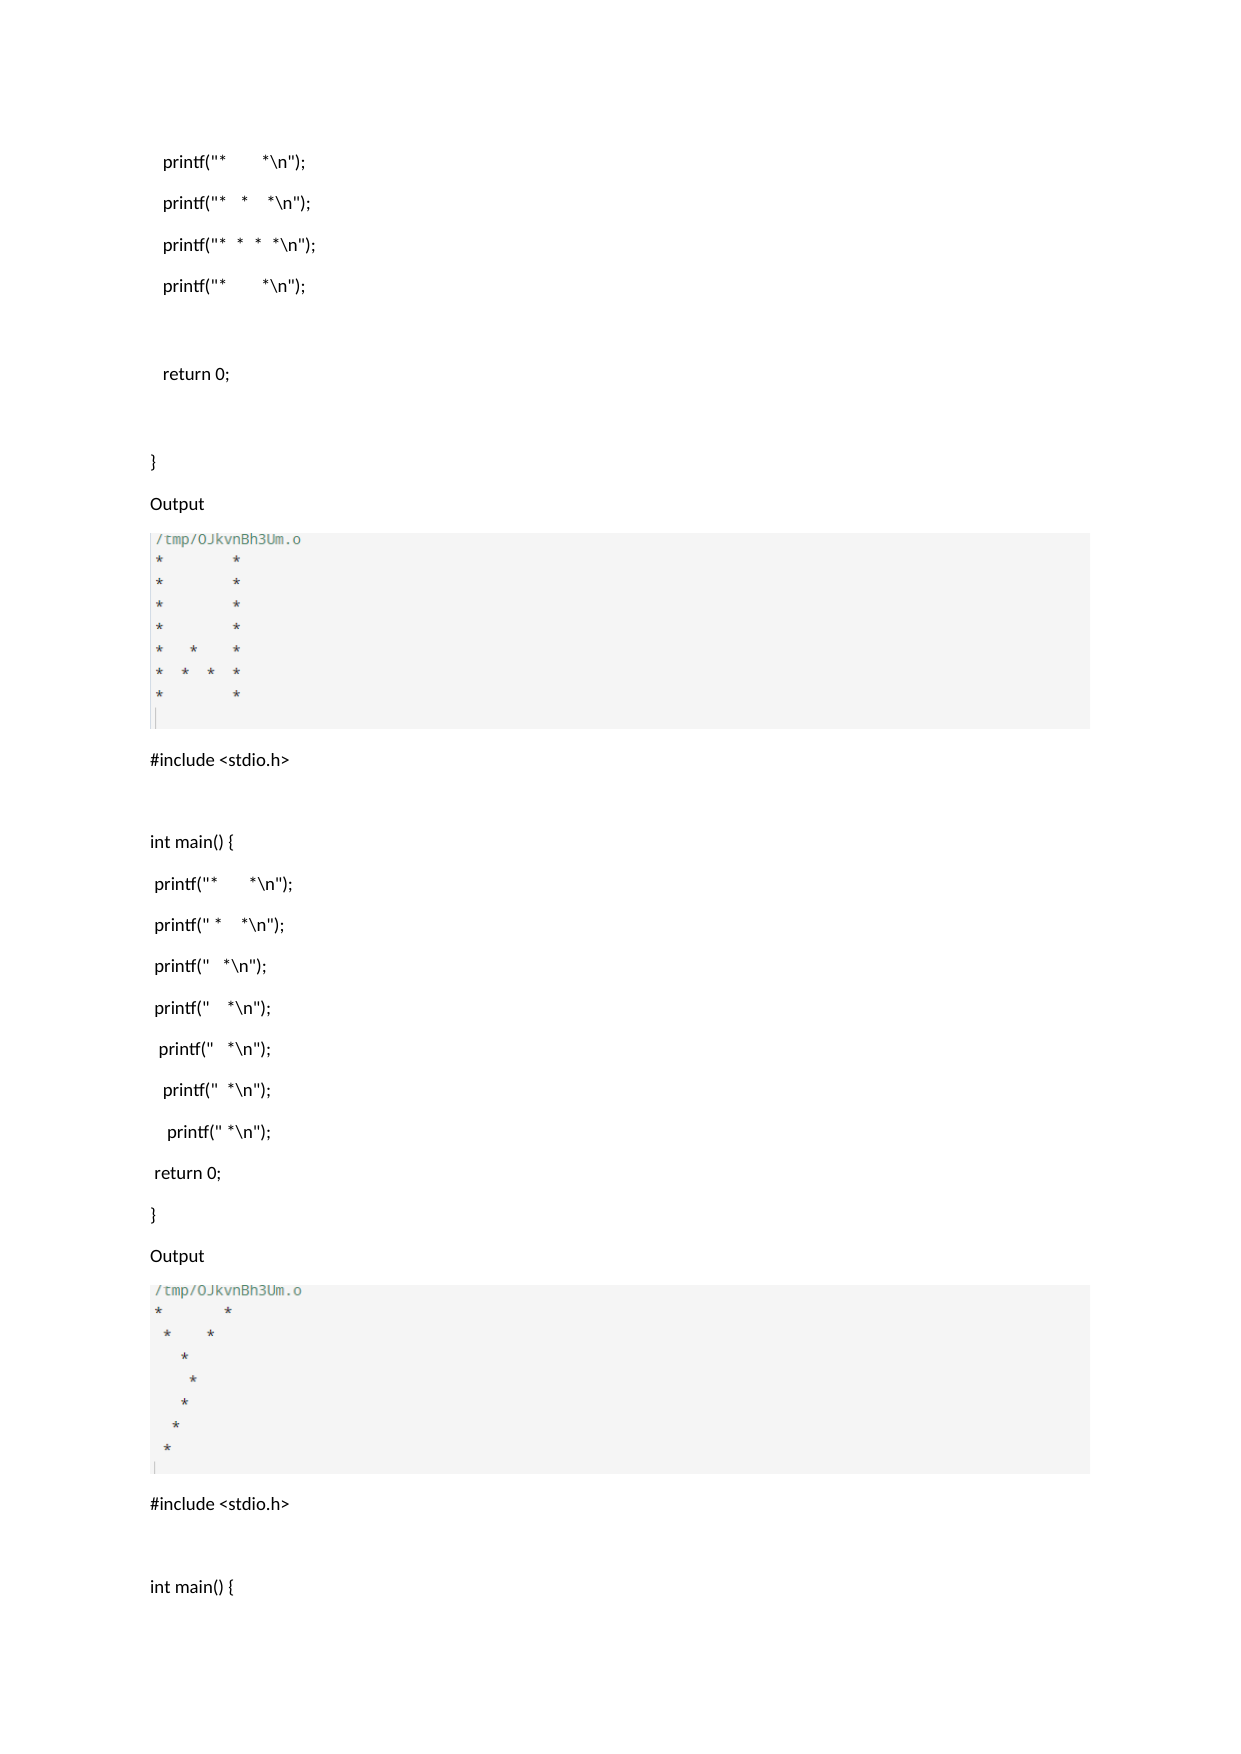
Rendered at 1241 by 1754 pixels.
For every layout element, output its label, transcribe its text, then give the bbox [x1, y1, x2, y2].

text printf("* *\n"); [150, 872, 1090, 895]
text int main() { [150, 831, 1090, 853]
text printf(" * *\n"); [150, 913, 1090, 936]
text return 0; [150, 362, 1090, 385]
text printf("* *\n"); [150, 274, 1090, 297]
text return 0; [150, 1161, 1090, 1184]
text Output [150, 492, 1090, 515]
text Output [150, 1244, 1090, 1267]
text printf(" *\n"); [150, 1120, 1090, 1143]
text printf("* *\n"); [150, 150, 1090, 173]
text } [150, 1203, 1090, 1226]
text printf(" *\n"); [150, 996, 1090, 1019]
text #include <stdio.h> [150, 748, 1090, 771]
text printf(" *\n"); [150, 1079, 1090, 1102]
text printf(" *\n"); [150, 954, 1090, 977]
text #include <stdio.h> [150, 1492, 1090, 1515]
text printf(" *\n"); [150, 1037, 1090, 1060]
text int main() { [150, 1575, 1090, 1598]
text } [150, 451, 1090, 473]
text printf("* * * *\n"); [150, 233, 1090, 256]
text printf("* * *\n"); [150, 191, 1090, 214]
